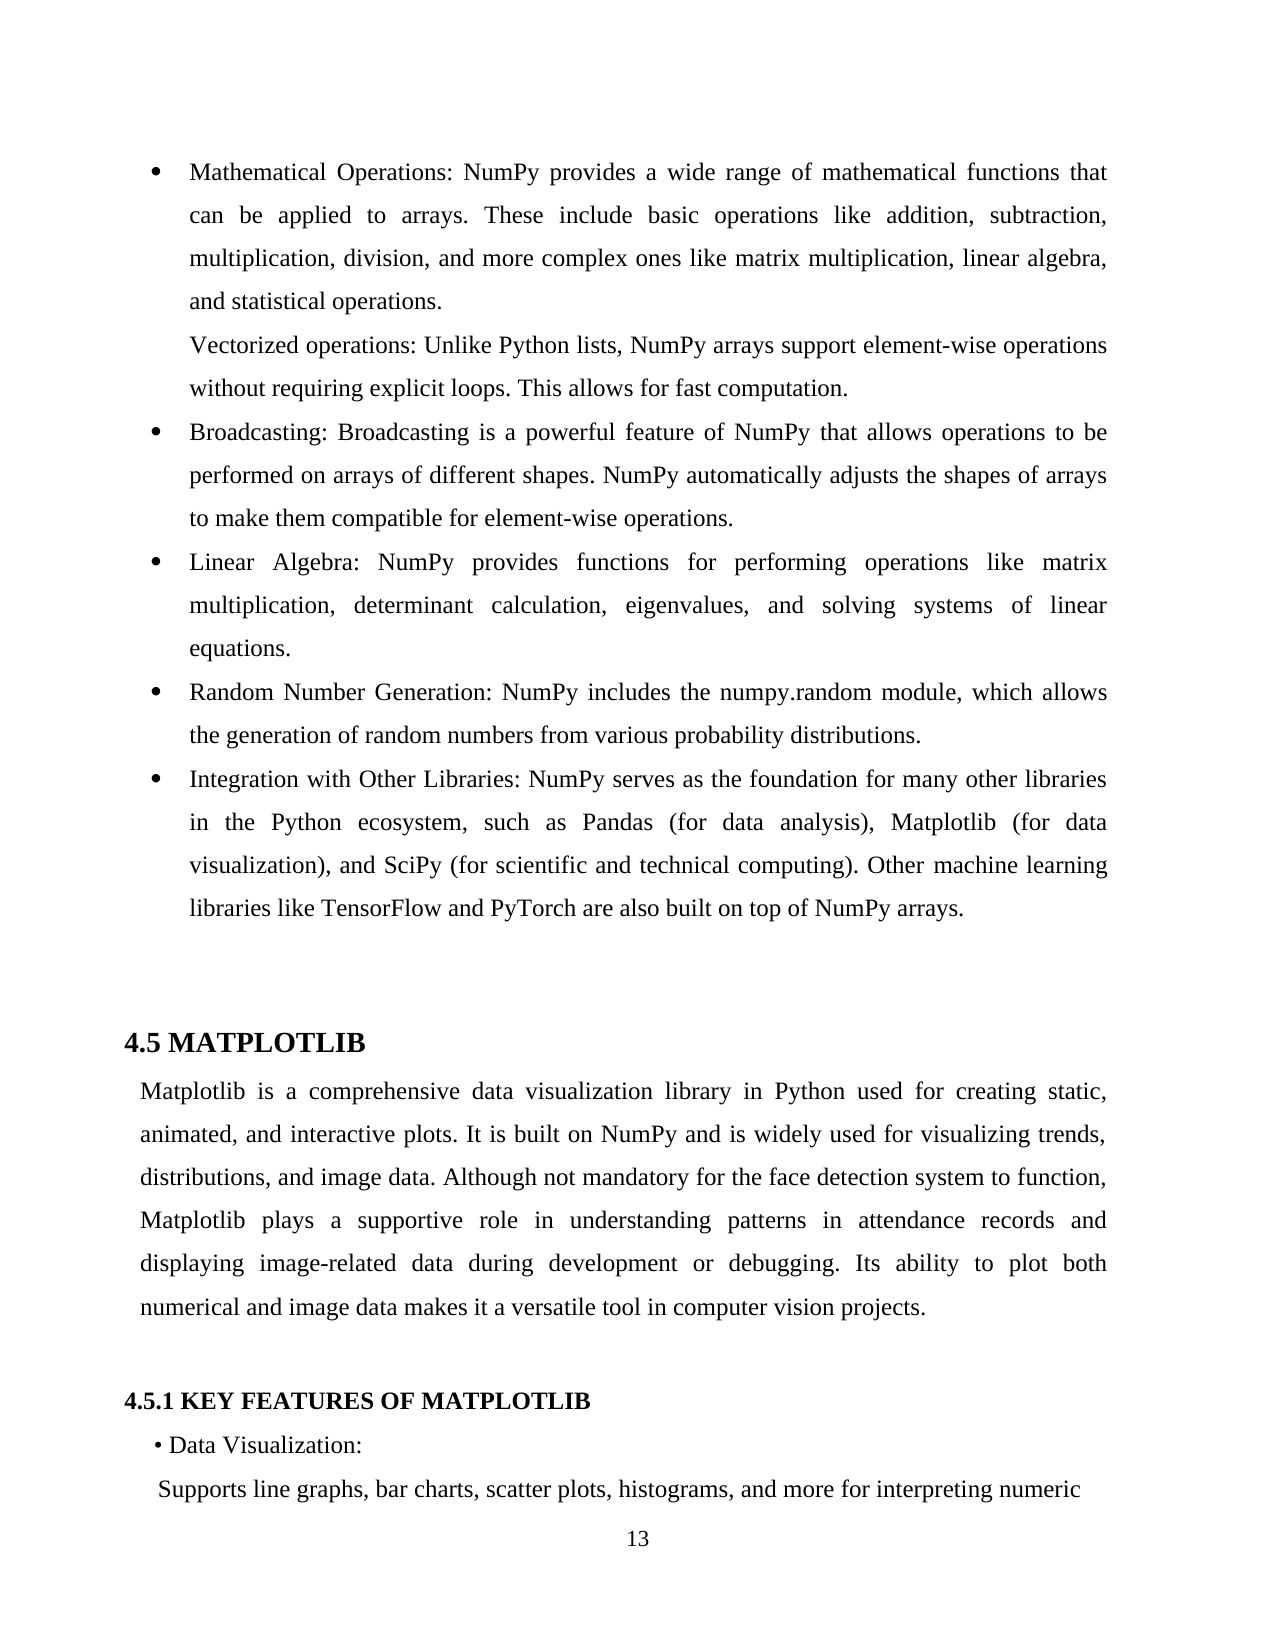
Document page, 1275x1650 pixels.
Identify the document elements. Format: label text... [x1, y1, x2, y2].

list Broadcasting: Broadcasting is a powerful feature of NumPy that allows operations to be performed on arrays of different shapes. NumPy automatically adjusts the shapes of arrays to make them compatible for element-wise operations. [152, 417, 1108, 532]
text 4.5.1 KEY FEATURES OF MATPLOTLIB [124, 1386, 1108, 1415]
list Mathematical Operations: NumPy provides a wide range of mathematical functions that can be applied to arrays. These include basic operations like addition, subtraction, multiplication, division, and more complex ones like matrix multiplication, linear algebra, and statistical operations. [152, 157, 1108, 315]
text Matplotlib is a comprehensive data visualization library in Python used for creating static, animated, and interactive plots. It is built on NumPy and is widely used for visualizing trends, distributions, and image data. Although not mandatory for the face detection system to function, Matplotlib plays a supportive role in understanding patterns in attendance records and displaying image-related data during development or debugging. Its ability to plot both numerical and image data makes it a versatile tool in computer vision projects. [140, 1076, 1108, 1320]
list Integration with Other Libraries: NumPy serves as the foundation for many other libraries in the Python ecosystem, such as Pandas (for data analysis), Matplotlib (for data visualization), and SciPy (for scientific and technical computing). Other machine learning libraries like TensorFlow and PyTorch are also built on top of NumPy arrays. [152, 764, 1108, 922]
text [139, 1474, 1108, 1503]
list Linear Algebra: NumPy provides functions for performing operations like matrix multiplication, determinant calculation, eigenvalues, and solving systems of linear equations. [152, 547, 1108, 662]
list Random Number Generation: NumPy includes the numpy.random module, which allows the generation of random numbers from various probability distributions. [152, 677, 1108, 749]
text 4.5 MATPLOTLIB [124, 1025, 1108, 1058]
text Vectorized operations: Unlike Python lists, NumPy arrays support element-wise operations without requiring explicit loops. This allows for fast computation. [189, 330, 1108, 402]
text • Data Visualization: [154, 1430, 1108, 1459]
